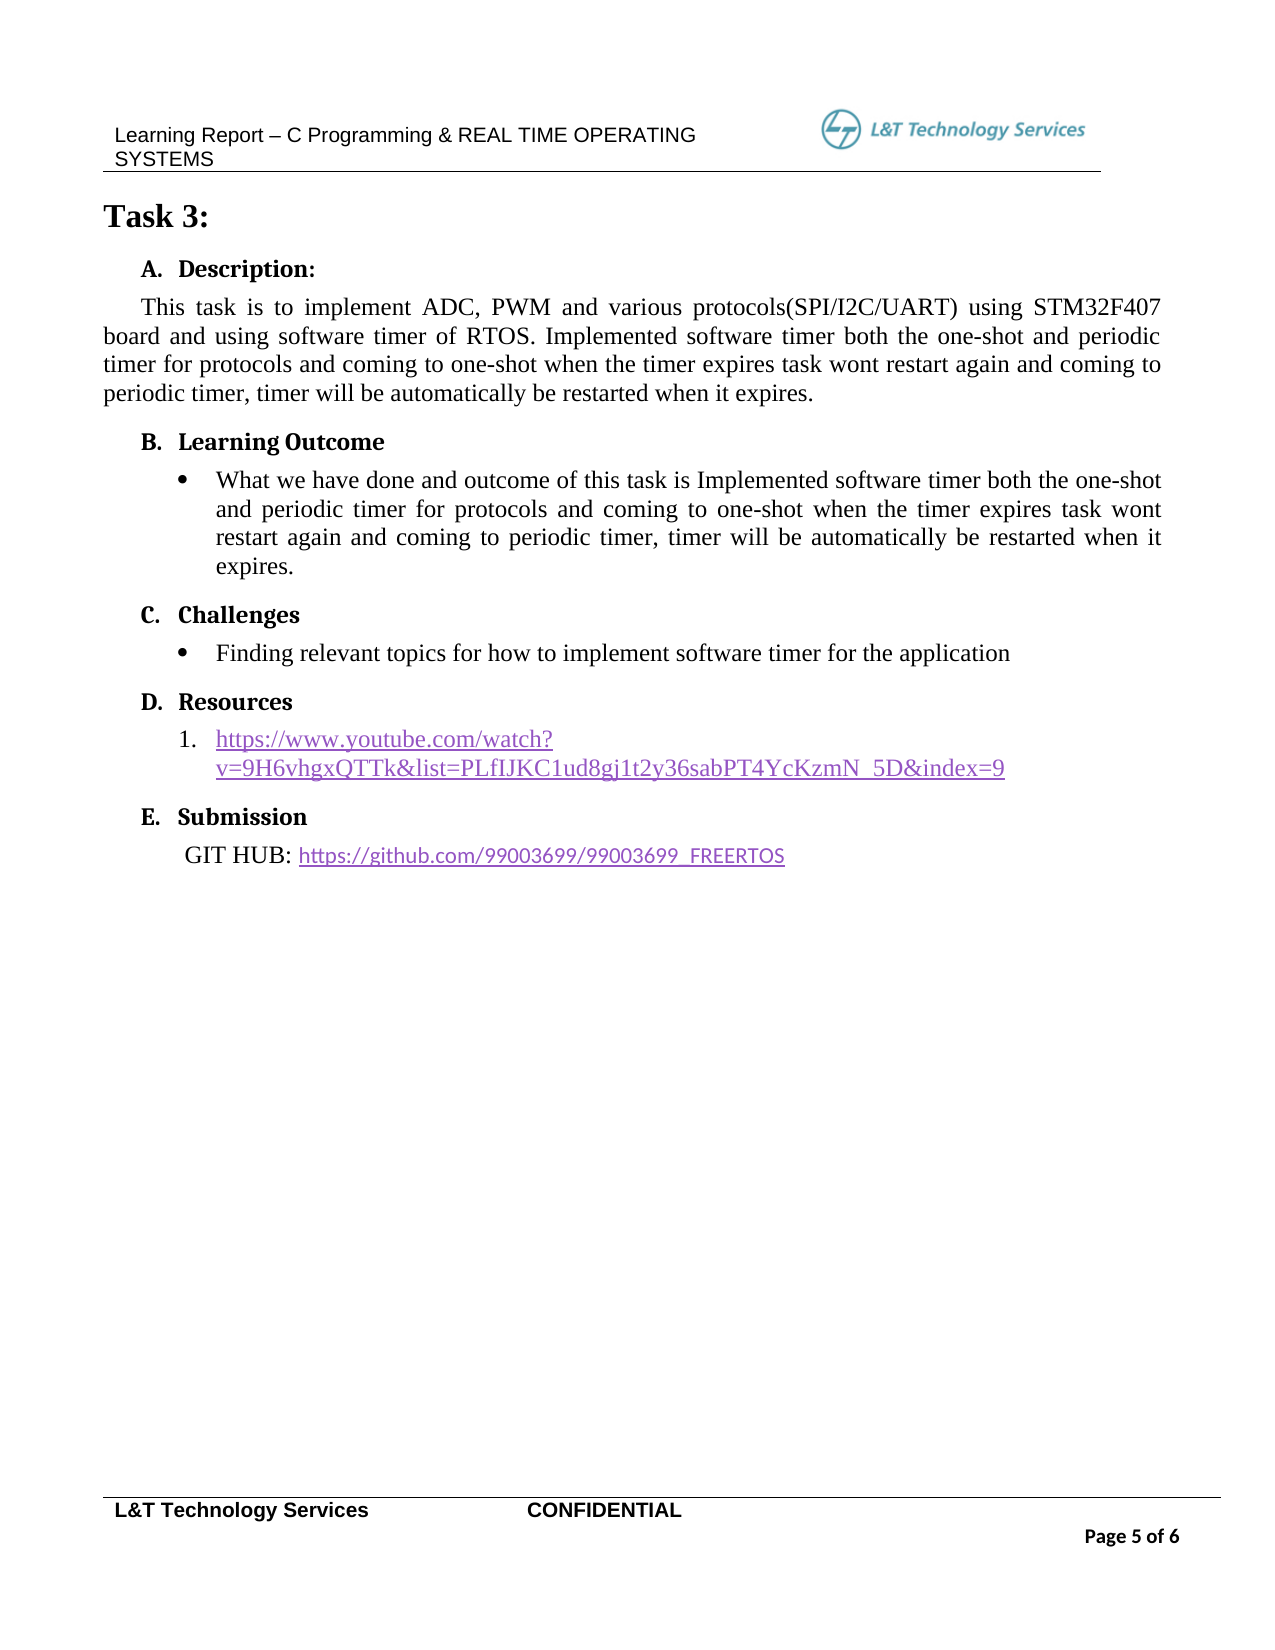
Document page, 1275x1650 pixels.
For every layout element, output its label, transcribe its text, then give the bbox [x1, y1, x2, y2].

subtitle Resources [141, 687, 1162, 716]
list Finding relevant topics for how to implement software timer for the application [178, 638, 1162, 667]
subtitle Description: [141, 255, 1162, 284]
subtitle Challenges [141, 601, 1162, 629]
subtitle Learning Outcome [141, 428, 1162, 457]
subtitle Task 3: [103, 196, 1162, 234]
list https://www.youtube.com/watch?v=9H6vhgxQTTk&list=PLfIJKC1ud8gj1t2y36sabPT4YcKzmN_5D&index=9 [178, 724, 1162, 782]
text This task is to implement ADC, PWM and various protocols(SPI/I2C/UART) using STM32F407 board and using software timer of RTOS. Implemented software timer both the one-shot and periodic timer for protocols and coming to one-shot when the timer expires task wont restart again and coming to periodic timer, timer will be automatically be restarted when it expires. [103, 292, 1162, 407]
text GIT HUB: https://github.com/99003699/99003699_FREERTOS [103, 840, 1162, 869]
subtitle Submission [141, 803, 1162, 832]
list What we have done and outcome of this task is Implemented software timer both the one-shot and periodic timer for protocols and coming to one-shot when the timer expires task wont restart again and coming to periodic timer, timer will be automatically be restarted when it expires. [178, 465, 1162, 580]
